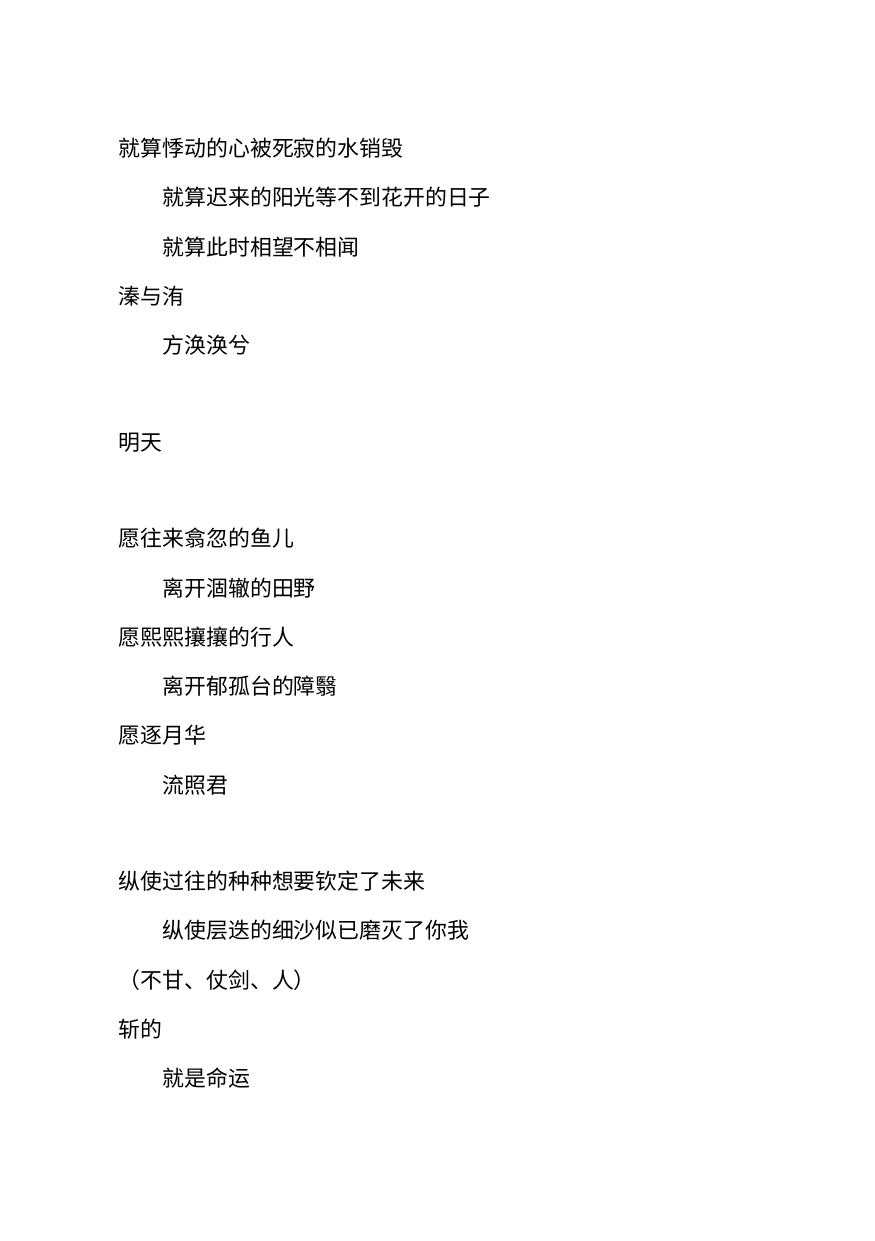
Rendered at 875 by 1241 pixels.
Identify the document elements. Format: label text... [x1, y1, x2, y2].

text 流照君 [75, 768, 799, 799]
text 离开涸辙的田野 [75, 571, 799, 602]
text 就算迟来的阳光等不到花开的日子 [75, 180, 799, 212]
text 愿逐月华 [75, 718, 799, 750]
text 明天 [75, 425, 799, 457]
text 愿熙熙攘攘的行人 [75, 620, 799, 652]
text 方涣涣兮 [75, 328, 799, 360]
text 纵使层迭的细沙似已磨灭了你我 [75, 913, 799, 945]
text （不甘、仗剑、人） [75, 963, 799, 994]
text 纵使过往的种种想要钦定了未来 [75, 864, 799, 896]
text 离开郁孤台的障翳 [75, 669, 799, 701]
text 就算此时相望不相闻 [75, 230, 799, 261]
text 就算悸动的心被死寂的水销毁 [75, 131, 799, 163]
text 溱与洧 [75, 279, 799, 311]
text 就是命运 [75, 1061, 799, 1093]
text 斩的 [75, 1012, 799, 1044]
text 愿往来翕忽的鱼儿 [75, 521, 799, 553]
